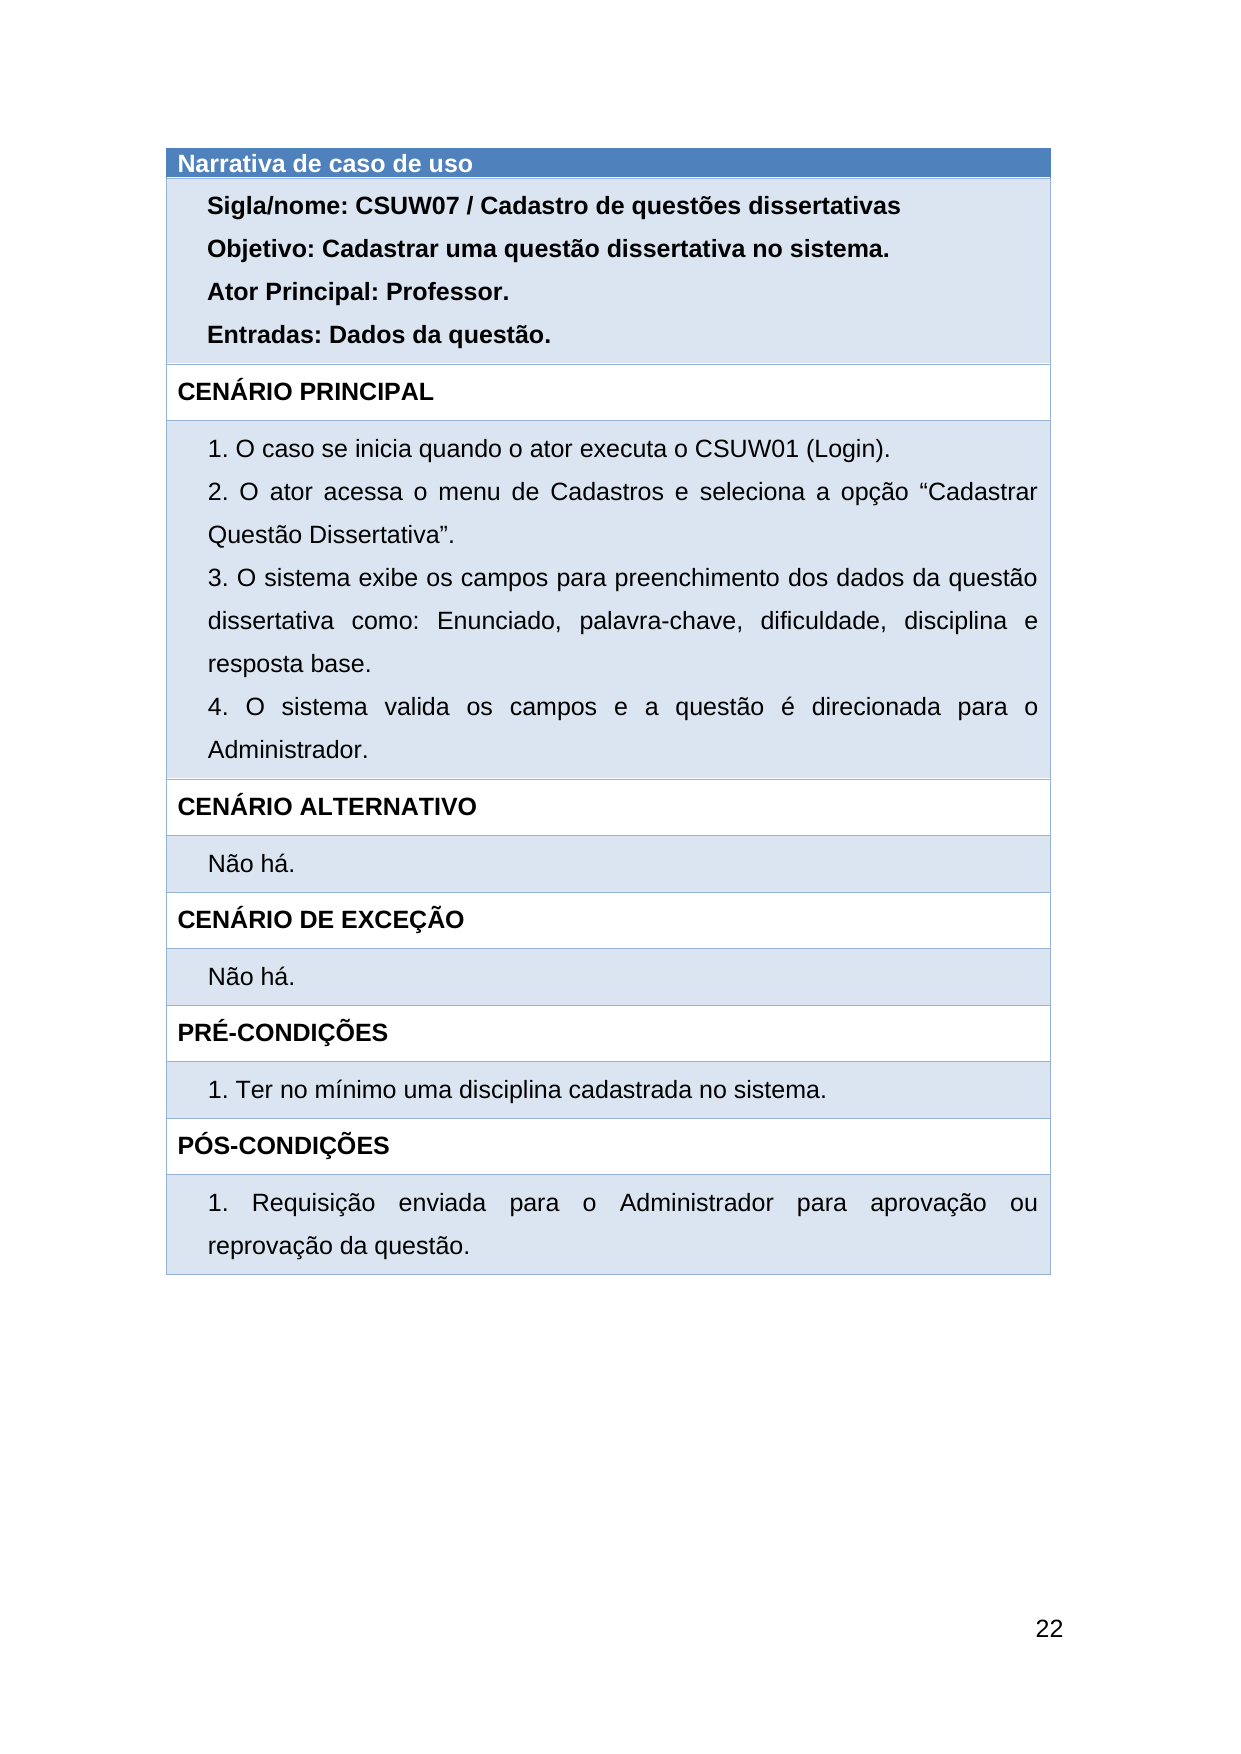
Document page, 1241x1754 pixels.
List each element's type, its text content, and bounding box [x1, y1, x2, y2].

table_cell 1. Requisição enviada para o Administrador para aprovação ou reprovação da questão. [167, 1175, 1050, 1274]
table_cell Não há. [167, 949, 1050, 1005]
table_cell Não há. [167, 836, 1050, 892]
table_cell 1. O caso se inicia quando o ator executa o CSUW01 (Login). 2. O ator acessa o menu de Cadastros e seleciona a opção “Cadastrar Questão Dissertativa”. 3. O sistema exibe os campos para preenchimento dos dados da questão dissertativa como: Enunciado, palavra-chave, dificuldade, disciplina e resposta base. 4. O sistema valida os campos e a questão é direcionada para o Administrador. [167, 421, 1050, 778]
table_cell Sigla/nome: CSUW07 / Cadastro de questões dissertativas Objetivo: Cadastrar uma questão dissertativa no sistema. Ator Principal: Professor. Entradas: Dados da questão. [167, 179, 1050, 363]
table_cell CENÁRIO PRINCIPAL [167, 365, 1050, 420]
table_cell PÓS-CONDIÇÕES [167, 1119, 1050, 1174]
table_cell CENÁRIO ALTERNATIVO [167, 780, 1050, 835]
table_cell 1. Ter no mínimo uma disciplina cadastrada no sistema. [167, 1062, 1050, 1118]
table_header Narrativa de caso de uso [167, 149, 1050, 177]
table_cell PRÉ-CONDIÇÕES [167, 1006, 1050, 1061]
table_cell CENÁRIO DE EXCEÇÃO [167, 893, 1050, 948]
